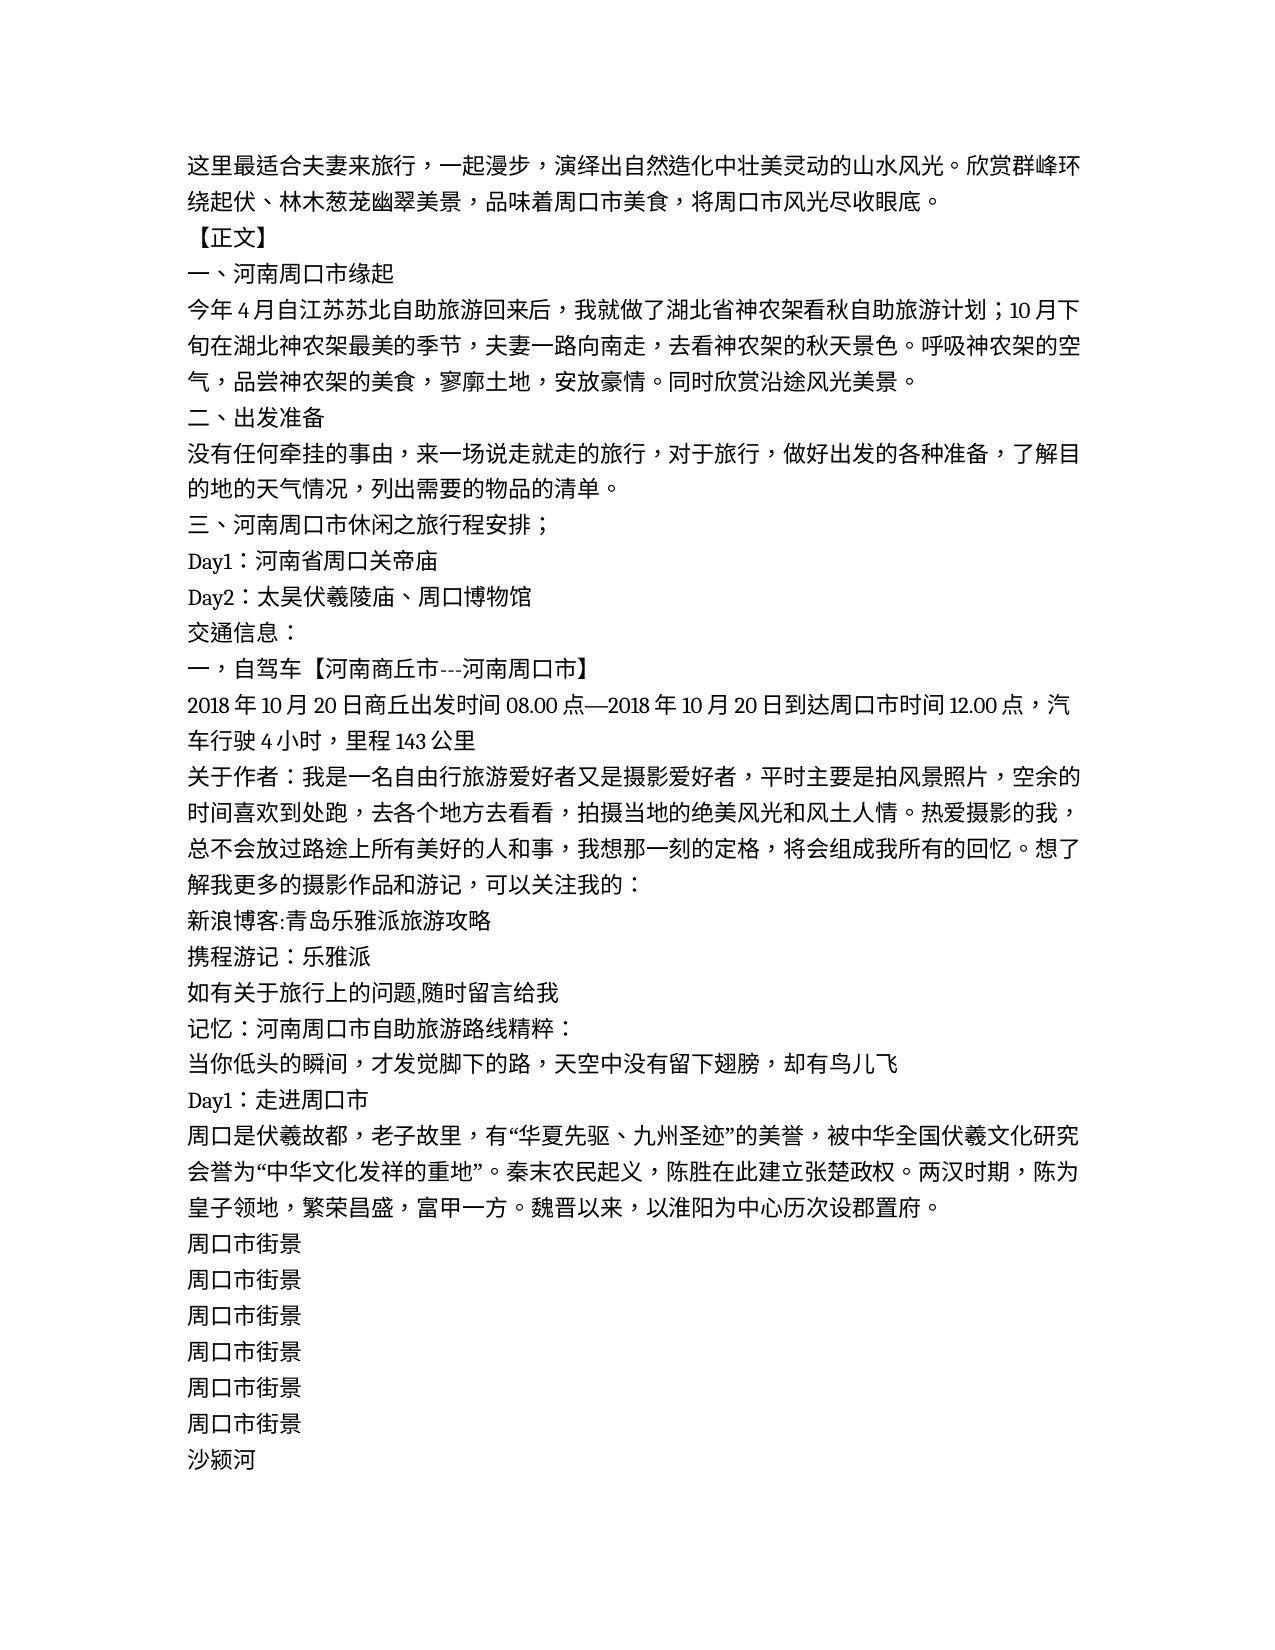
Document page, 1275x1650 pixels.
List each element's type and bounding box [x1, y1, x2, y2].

text [187, 150, 1087, 1475]
